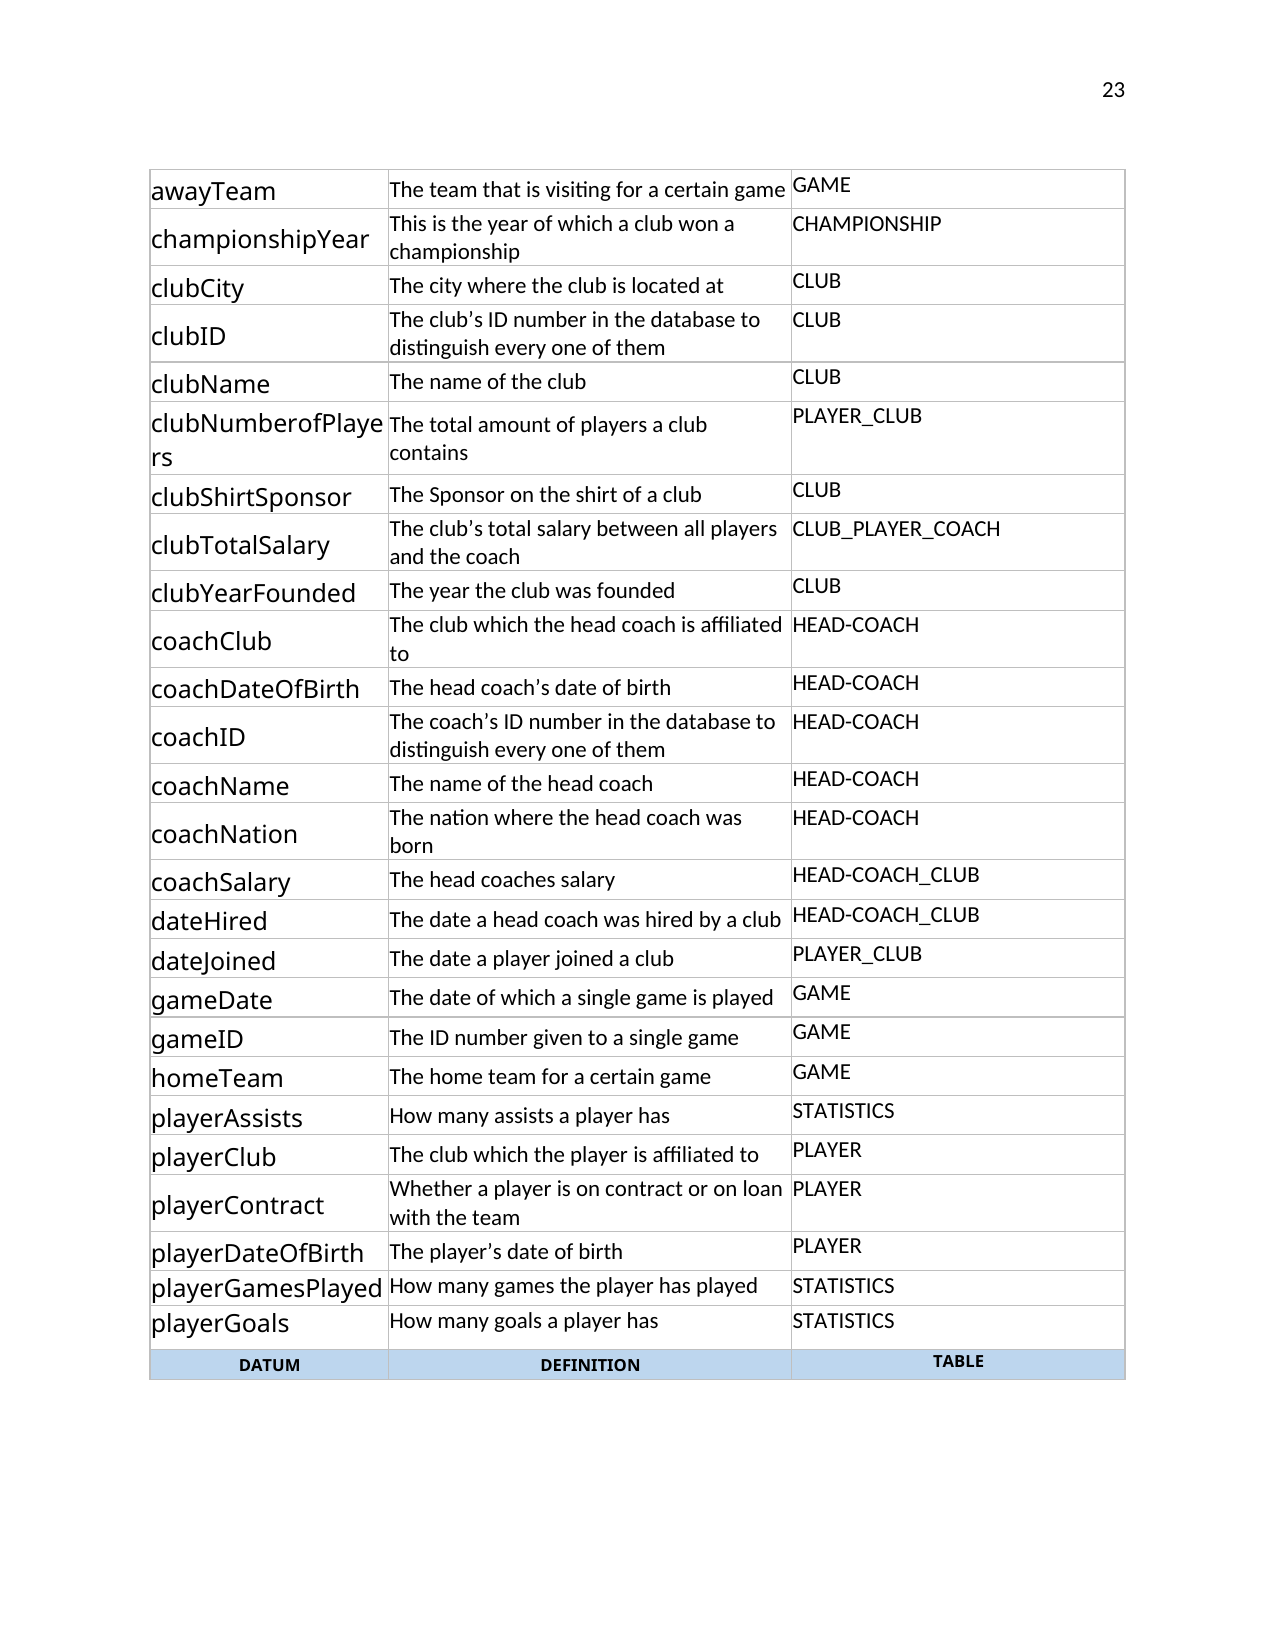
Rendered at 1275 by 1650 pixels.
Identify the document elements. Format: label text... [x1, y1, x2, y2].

table_cell The player’s date of birth [389, 1232, 791, 1270]
table_cell CLUB [792, 363, 1124, 401]
table_cell How many goals a player has [389, 1306, 791, 1349]
table_cell coachClub [151, 611, 388, 667]
table_cell The ID number given to a single game [389, 1018, 791, 1056]
table_cell CLUB [792, 266, 1124, 304]
table_cell The total amount of players a club contains [389, 402, 791, 474]
table_cell coachID [151, 707, 388, 763]
table_cell awayTeam [151, 170, 388, 208]
table_cell PLAYER_CLUB [792, 402, 1124, 474]
table_cell coachNation [151, 803, 388, 859]
table_cell homeTeam [151, 1057, 388, 1095]
table_cell STATISTICS [792, 1096, 1124, 1134]
table_cell The nation where the head coach was born [389, 803, 791, 859]
table_cell CLUB_PLAYER_COACH [792, 514, 1124, 570]
table_cell playerGoals [151, 1306, 388, 1349]
table_cell PLAYER [792, 1175, 1124, 1231]
table_cell The club’s ID number in the database to distinguish every one of them [389, 305, 791, 361]
table_cell The date a player joined a club [389, 939, 791, 977]
table_cell playerDateOfBirth [151, 1232, 388, 1270]
table_cell The city where the club is located at [389, 266, 791, 304]
table_cell CHAMPIONSHIP [792, 209, 1124, 265]
table_cell dateJoined [151, 939, 388, 977]
table_cell PLAYER [792, 1135, 1124, 1173]
table_cell HEAD-COACH_CLUB [792, 900, 1124, 938]
table_cell playerAssists [151, 1096, 388, 1134]
table_cell GAME [792, 170, 1124, 208]
table_cell coachSalary [151, 860, 388, 899]
table_cell The club’s total salary between all players and the coach [389, 514, 791, 570]
table_cell STATISTICS [792, 1271, 1124, 1305]
table_cell coachName [151, 764, 388, 802]
table_cell Table [792, 1350, 1124, 1379]
table_cell coachDateOfBirth [151, 668, 388, 706]
table_cell Datum [151, 1350, 388, 1379]
table_cell clubShirtSponsor [151, 475, 388, 513]
table_cell The date a head coach was hired by a club [389, 900, 791, 938]
table_cell playerClub [151, 1135, 388, 1173]
table_cell clubCity [151, 266, 388, 304]
table_cell gameID [151, 1018, 388, 1056]
table_cell playerGamesPlayed [151, 1271, 388, 1305]
table_cell The club which the player is affiliated to [389, 1135, 791, 1173]
table_cell clubTotalSalary [151, 514, 388, 570]
table_cell The head coaches salary [389, 860, 791, 899]
table_cell playerContract [151, 1175, 388, 1231]
table_cell Definition [389, 1350, 791, 1379]
table_cell The team that is visiting for a certain game [389, 170, 791, 208]
table_cell The coach’s ID number in the database to distinguish every one of them [389, 707, 791, 763]
table_cell CLUB [792, 305, 1124, 361]
table_cell HEAD-COACH [792, 668, 1124, 706]
table_cell GAME [792, 1057, 1124, 1095]
table_cell HEAD-COACH [792, 764, 1124, 802]
table_cell PLAYER [792, 1232, 1124, 1270]
table_cell The name of the club [389, 363, 791, 401]
table_cell championshipYear [151, 209, 388, 265]
table_cell How many games the player has played [389, 1271, 791, 1305]
table_cell This is the year of which a club won a championship [389, 209, 791, 265]
table_cell The Sponsor on the shirt of a club [389, 475, 791, 513]
table_cell HEAD-COACH [792, 707, 1124, 763]
table_cell The date of which a single game is played [389, 978, 791, 1016]
table_cell HEAD-COACH_CLUB [792, 860, 1124, 899]
table_cell clubID [151, 305, 388, 361]
table_cell HEAD-COACH [792, 611, 1124, 667]
table_cell The head coach’s date of birth [389, 668, 791, 706]
table_cell gameDate [151, 978, 388, 1016]
table_cell CLUB [792, 475, 1124, 513]
table_cell The name of the head coach [389, 764, 791, 802]
table_cell CLUB [792, 571, 1124, 609]
table_cell The home team for a certain game [389, 1057, 791, 1095]
table_cell The club which the head coach is affiliated to [389, 611, 791, 667]
table_cell Whether a player is on contract or on loan with the team [389, 1175, 791, 1231]
table_cell GAME [792, 978, 1124, 1016]
table_cell STATISTICS [792, 1306, 1124, 1349]
table_cell clubName [151, 363, 388, 401]
table_cell How many assists a player has [389, 1096, 791, 1134]
table_cell PLAYER_CLUB [792, 939, 1124, 977]
table_cell dateHired [151, 900, 388, 938]
table_cell clubNumberofPlayers [151, 402, 388, 474]
table_cell GAME [792, 1018, 1124, 1056]
table_cell The year the club was founded [389, 571, 791, 609]
table_cell clubYearFounded [151, 571, 388, 609]
table_cell HEAD-COACH [792, 803, 1124, 859]
